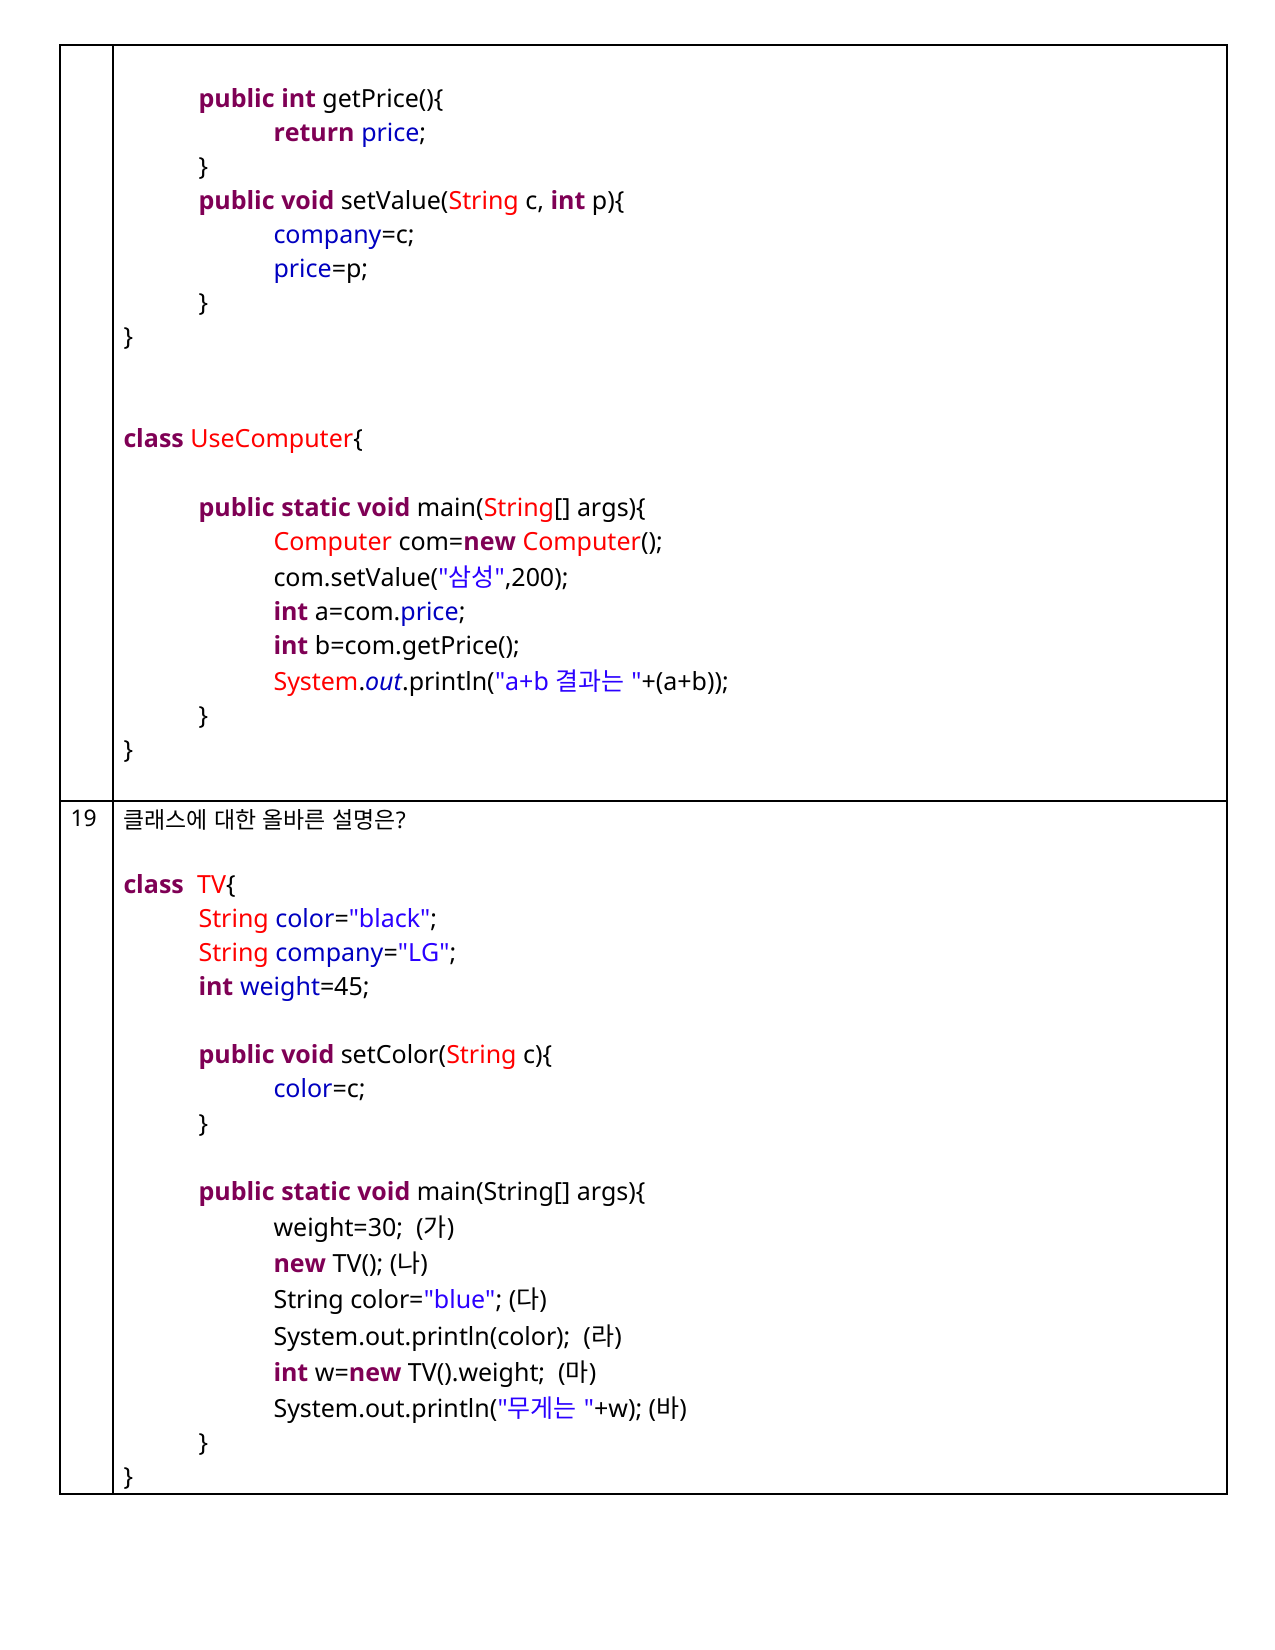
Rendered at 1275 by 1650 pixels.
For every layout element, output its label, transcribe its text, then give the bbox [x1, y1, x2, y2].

table_cell 19 [61, 802, 112, 1493]
table_cell 18 [61, 46, 112, 800]
